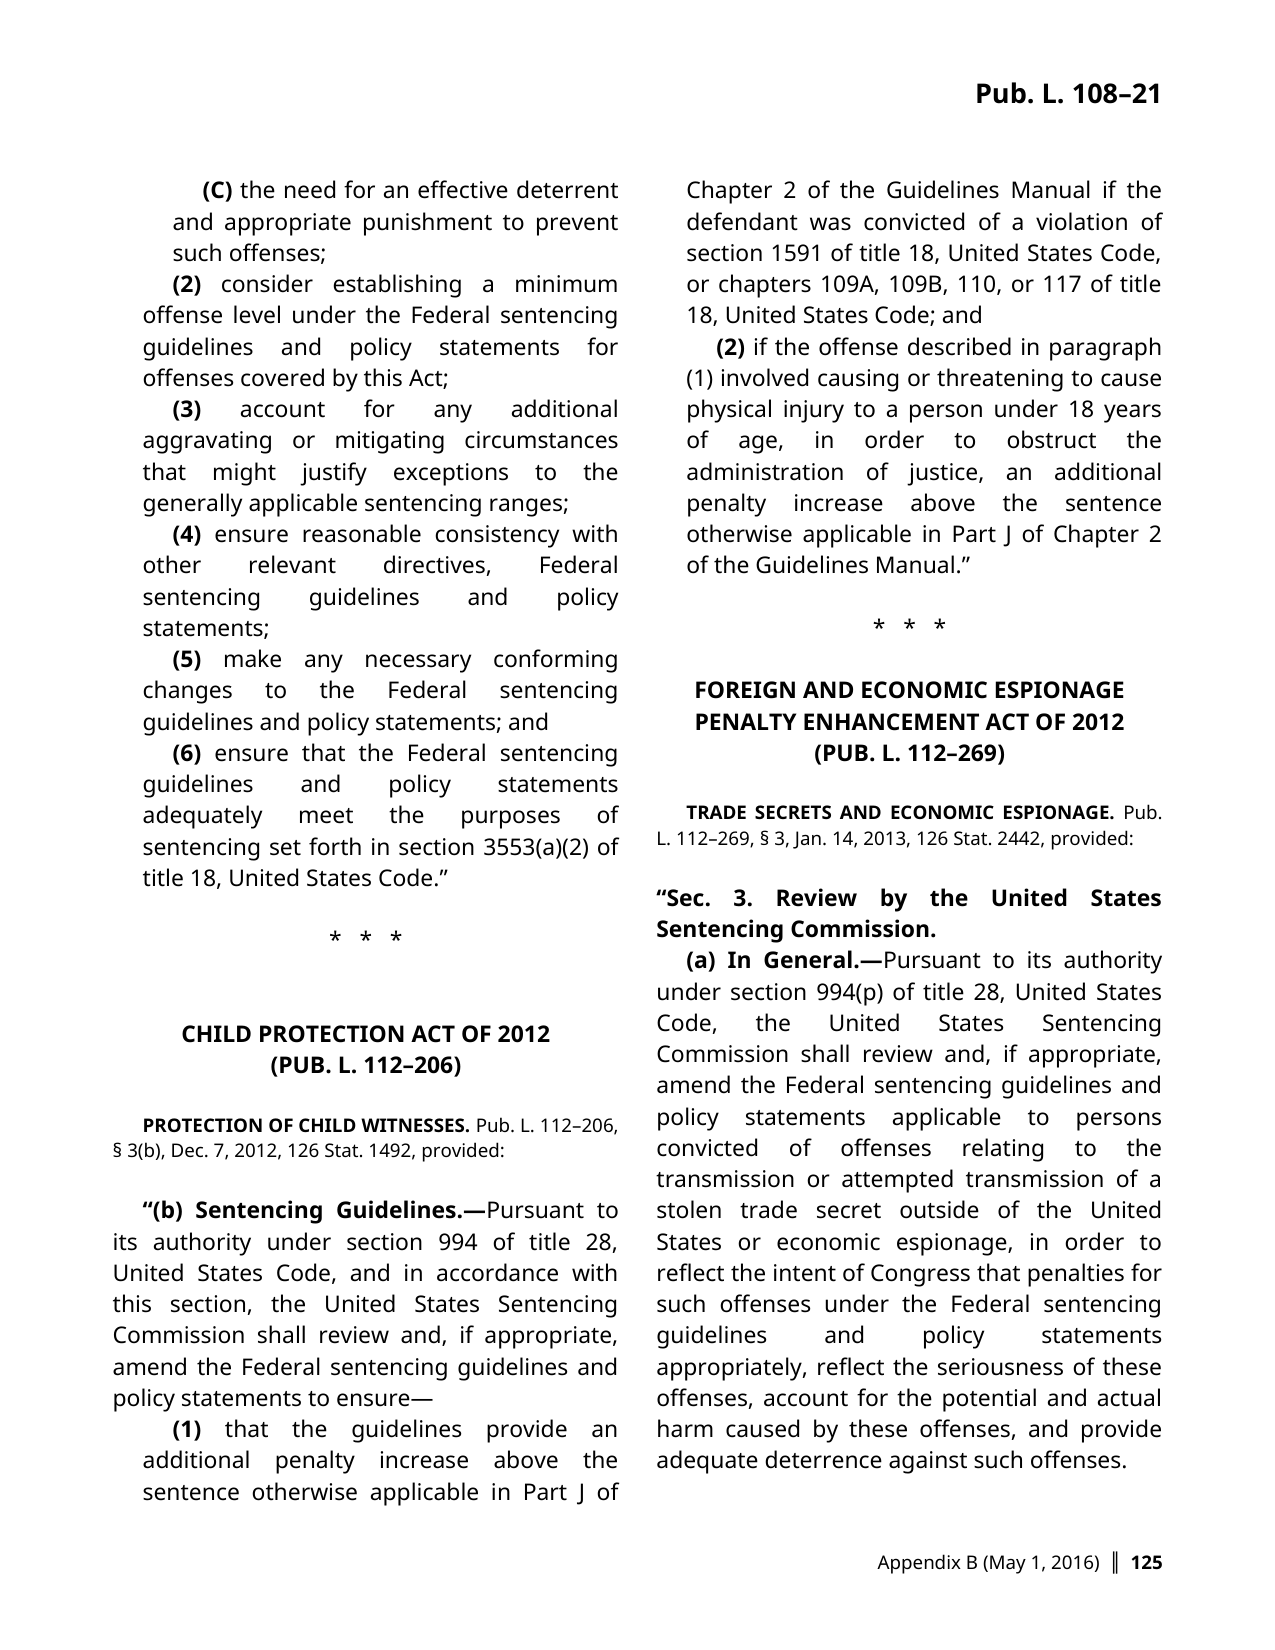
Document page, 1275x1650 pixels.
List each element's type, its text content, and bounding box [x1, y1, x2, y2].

text “(b) Sentencing Guidelines.—Pursuant to its authority under section 994 of title 28, United States Code, and in accordance with this section, the United States Sentencing Commission shall review and, if appropriate, amend the Federal sentencing guidelines and policy statements to ensure— [112, 1194, 619, 1413]
text * * * [112, 924, 619, 956]
text PENALTY ENHANCEMENT ACT OF 2012 [656, 706, 1162, 737]
text (C) the need for an effective deterrent and appropriate punishment to prevent such offenses; [172, 174, 619, 268]
text (1) that the guidelines provide an additional penalty increase above the sentence otherwise applicable in Part J of Chapter 2 of the Guidelines Manual if the defendant was convicted of a violation of section 1591 of title 18, United States Code, or chapters 109A, 109B, 110, or 117 of title 18, United States Code; and [686, 174, 1162, 331]
text TRADE SECRETS AND ECONOMIC ESPIONAGE. Pub. L. 112–269, § 3, Jan. 14, 2013, 126 Stat. 2442, provided: [656, 799, 1162, 850]
text (a) In General.—Pursuant to its authority under section 994(p) of title 28, United States Code, the United States Sentencing Commission shall review and, if appropriate, amend the Federal sentencing guidelines and policy statements applicable to persons convicted of offenses relating to the transmission or attempted transmission of a stolen trade secret outside of the United States or economic espionage, in order to reflect the intent of Congress that penalties for such offenses under the Federal sentencing guidelines and policy statements appropriately, reflect the seriousness of these offenses, account for the potential and actual harm caused by these offenses, and provide adequate deterrence against such offenses. [656, 944, 1162, 1475]
text (2) consider establishing a minimum offense level under the Federal sentencing guidelines and policy statements for offenses covered by this Act; [142, 268, 619, 393]
text (6) ensure that the Federal sentencing guidelines and policy statements adequately meet the purposes of sentencing set forth in section 3553(a)(2) of title 18, United States Code.” [142, 737, 619, 893]
text (2) if the offense described in paragraph (1) involved causing or threatening to cause physical injury to a person under 18 years of age, in order to obstruct the administration of justice, an additional penalty increase above the sentence otherwise applicable in Part J of Chapter 2 of the Guidelines Manual.” [686, 331, 1162, 581]
text (1) that the guidelines provide an additional penalty increase above the sentence otherwise applicable in Part J of Chapter 2 of the Guidelines Manual if the defendant was convicted of a violation of section 1591 of title 18, United States Code, or chapters 109A, 109B, 110, or 117 of title 18, United States Code; and [142, 1413, 619, 1507]
text (PUB. L. 112–269) [656, 737, 1162, 768]
text “Sec. 3. Review by the United States Sentencing Commission. [656, 882, 1162, 944]
text FOREIGN AND ECONOMIC ESPIONAGE [656, 674, 1162, 706]
text * * * [656, 612, 1162, 643]
text (3) account for any additional aggravating or mitigating circumstances that might justify exceptions to the generally applicable sentencing ranges; [142, 393, 619, 518]
text PROTECTION OF CHILD WITNESSES. Pub. L. 112–206, § 3(b), Dec. 7, 2012, 126 Stat. 1492, provided: [112, 1112, 619, 1163]
text (4) ensure reasonable consistency with other relevant directives, Federal sentencing guidelines and policy statements; [142, 518, 619, 643]
text (PUB. L. 112–206) [112, 1049, 619, 1081]
text (5) make any necessary conforming changes to the Federal sentencing guidelines and policy statements; and [142, 643, 619, 737]
text CHILD PROTECTION ACT OF 2012 [112, 1018, 619, 1049]
